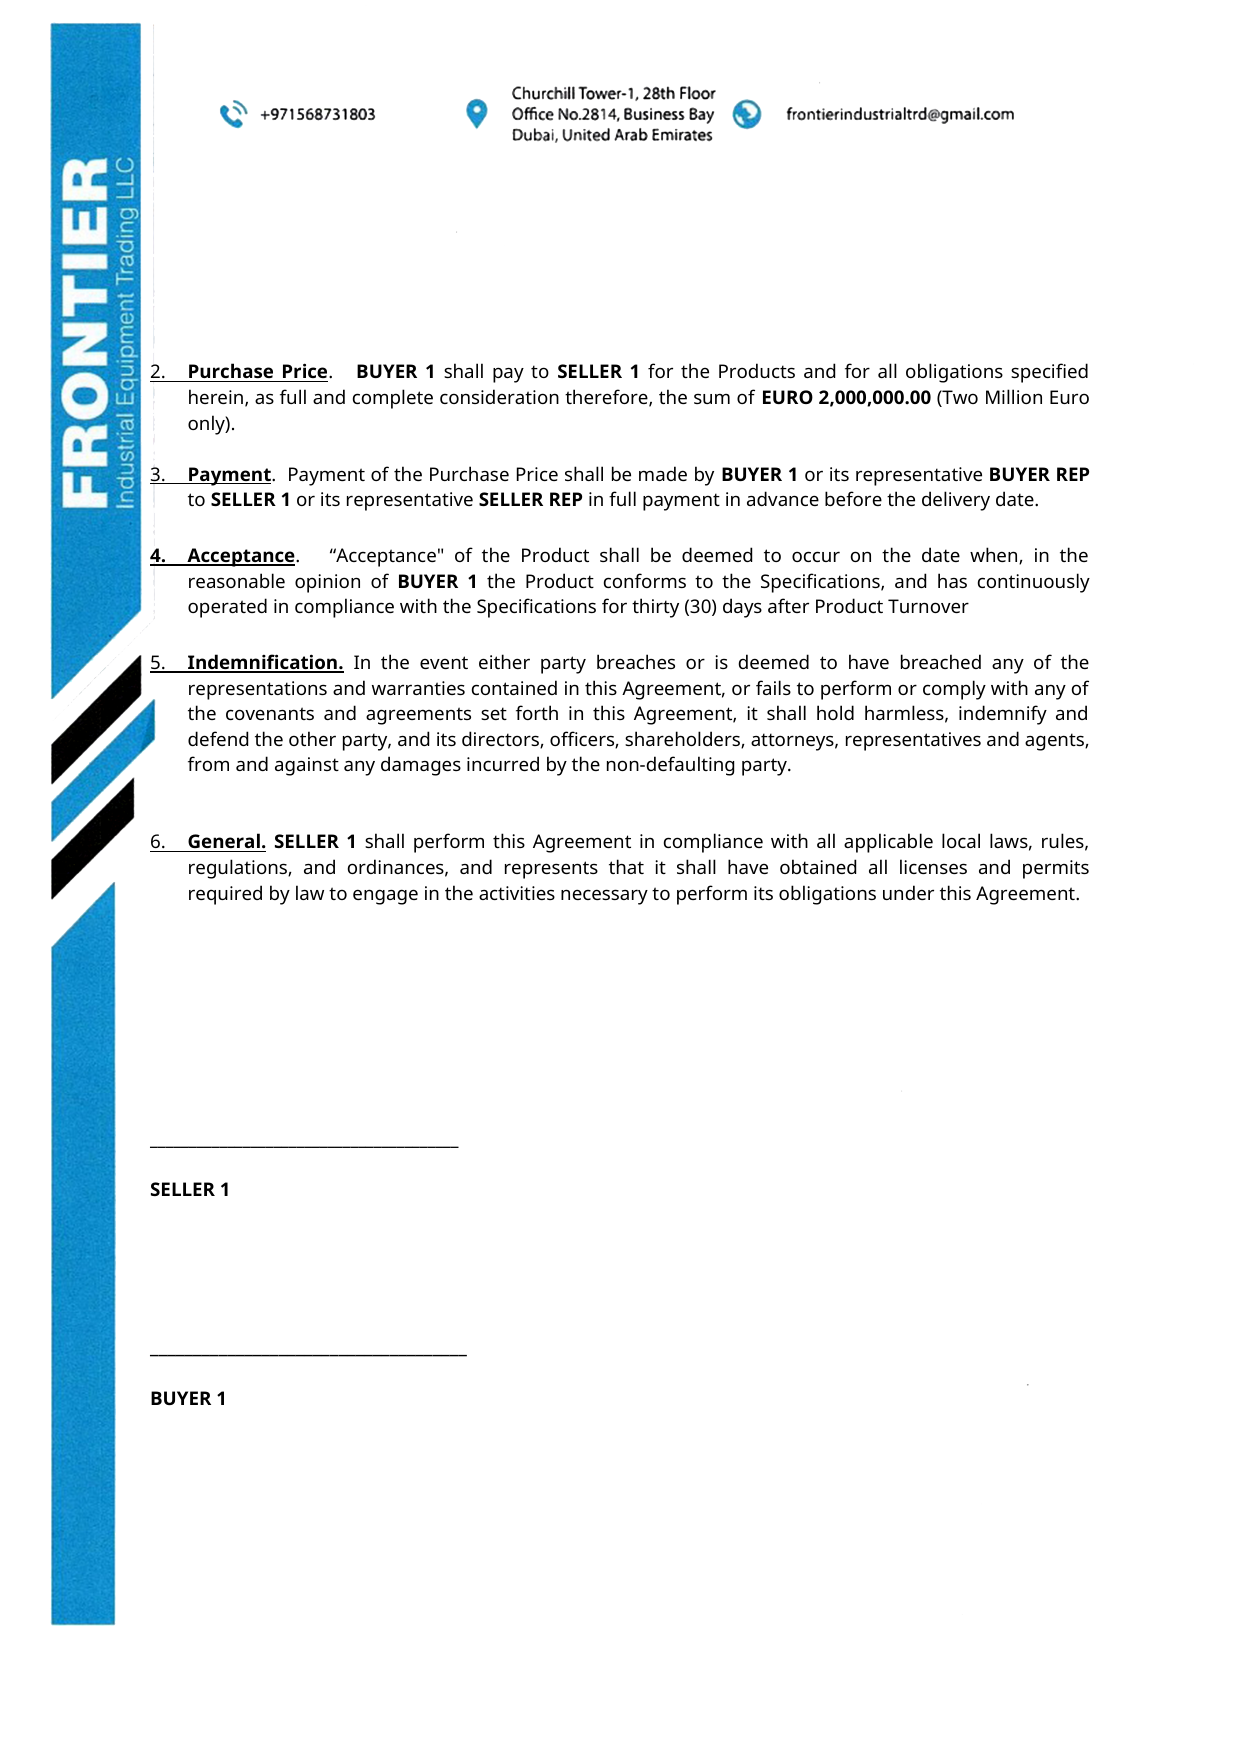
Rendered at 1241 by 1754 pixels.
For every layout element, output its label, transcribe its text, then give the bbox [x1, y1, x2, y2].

list Payment. Payment of the Purchase Price shall be made by BUYER 1 or its representative BUYER REP to SELLER 1 or its representative SELLER REP in full payment in advance before the delivery date. [150, 461, 1090, 512]
picture [1, 0, 1241, 1749]
list General. SELLER 1 shall perform this Agreement in compliance with all applicable local laws, rules, regulations, and ordinances, and represents that it shall have obtained all licenses and permits required by law to engage in the activities necessary to perform its obligations under this Agreement. [150, 829, 1090, 905]
list Acceptance. “Acceptance" of the Product shall be deemed to occur on the date when, in the reasonable opinion of BUYER 1 the Product conforms to the Specifications, and has continuously operated in compliance with the Specifications for thirty (30) days after Product Turnover [150, 542, 1090, 619]
text ________________________________________ [150, 1125, 1090, 1150]
list Purchase Price. BUYER 1 shall pay to SELLER 1 for the Products and for all obligations specified herein, as full and complete consideration therefore, the sum of EURO 2,000,000.00 (Two Million Euro only). [150, 359, 1090, 435]
text SELLER 1 [150, 1176, 1090, 1202]
text _____________________________________ [150, 1331, 1090, 1359]
list Indemnification. In the event either party breaches or is deemed to have breached any of the representations and warranties contained in this Agreement, or fails to perform or comply with any of the covenants and agreements set forth in this Agreement, it shall hold harmless, indemnify and defend the other party, and its directors, officers, shareholders, attorneys, representatives and agents, from and against any damages incurred by the non-defaulting party. [150, 650, 1090, 777]
text BUYER 1 [150, 1386, 1090, 1411]
